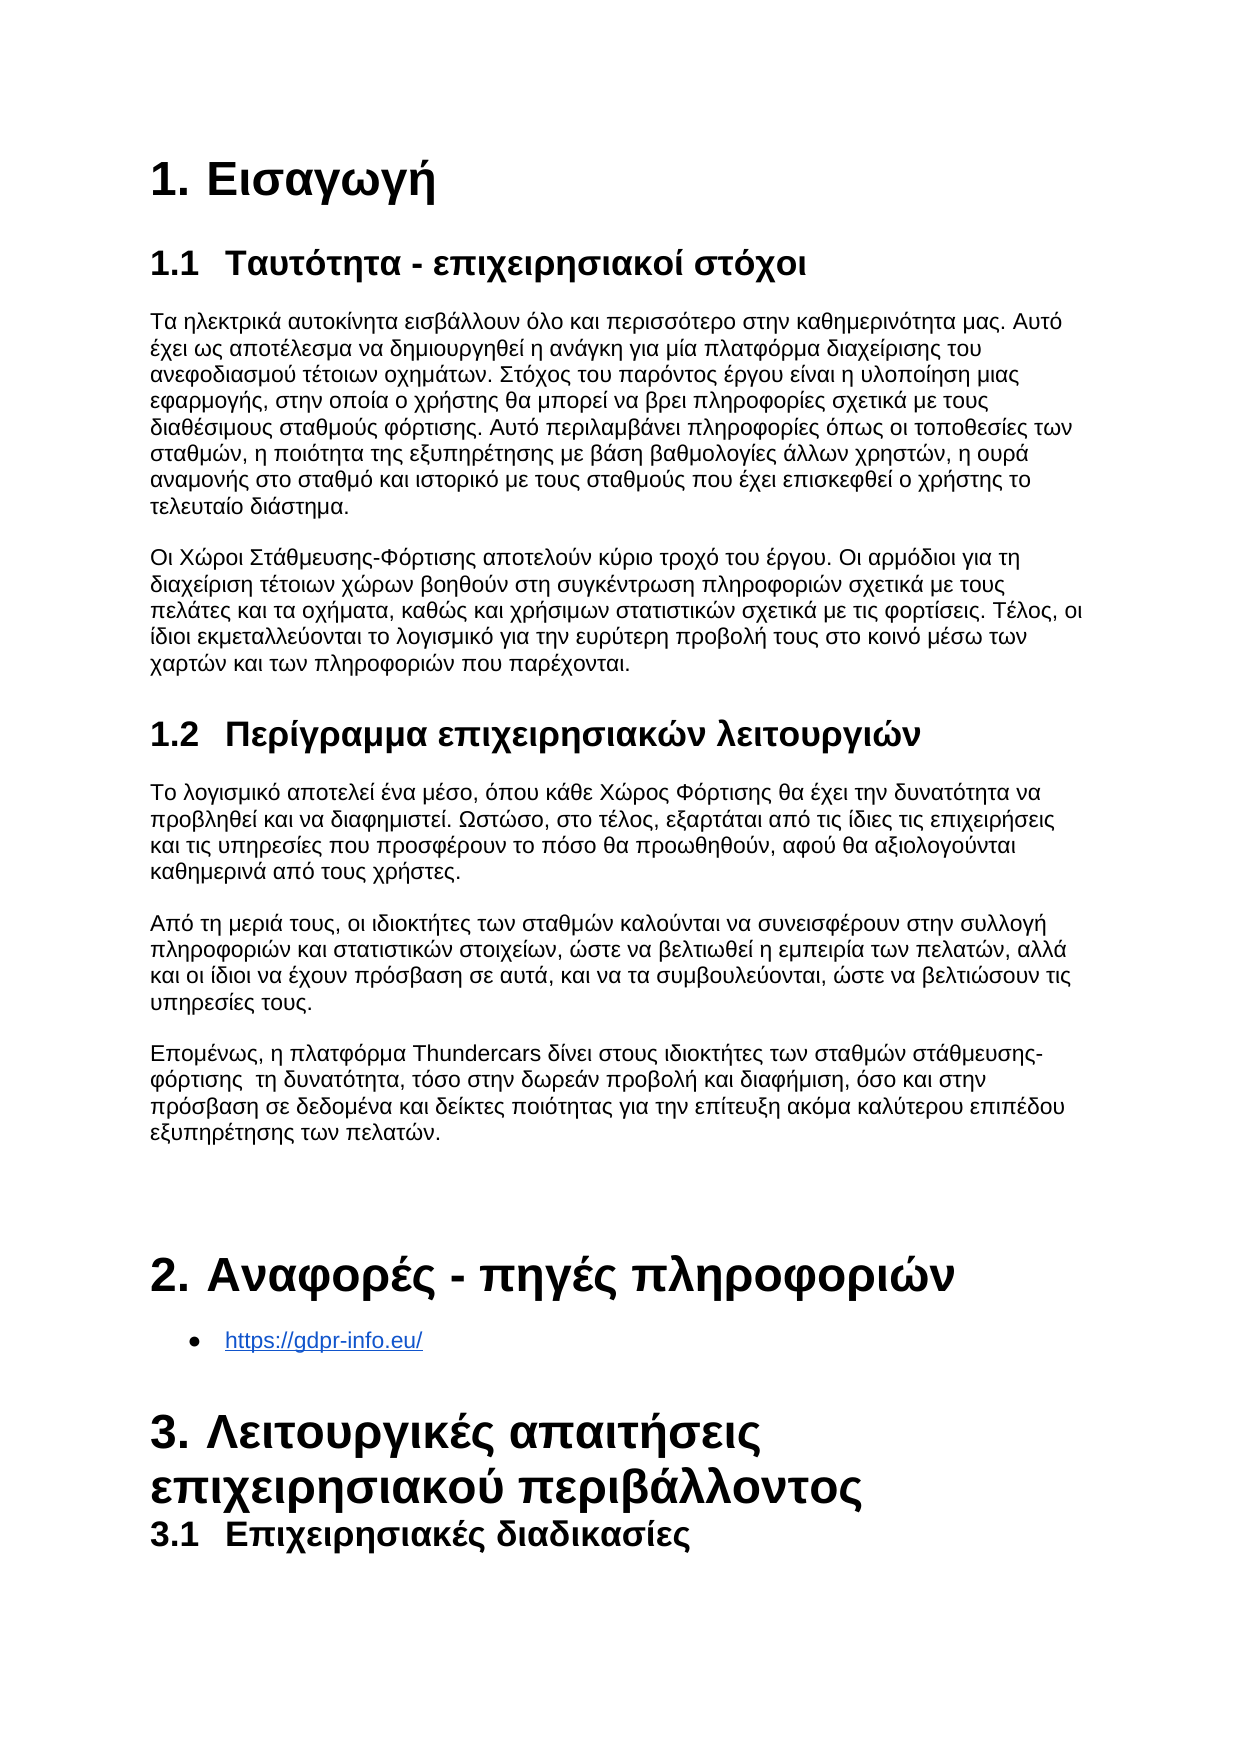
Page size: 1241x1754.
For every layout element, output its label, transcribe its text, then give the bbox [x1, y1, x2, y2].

subtitle 1.2 Περίγραμμα επιχειρησιακών λειτουργιών [150, 713, 1090, 754]
list https://gdpr-info.eu/ [187, 1327, 1090, 1353]
subtitle 3. Λειτουργικές απαιτήσεις επιχειρησιακού περιβάλλοντος 3.1 Επιχειρησιακές διαδικασίες [150, 1403, 1090, 1554]
text Από τη μεριά τους, οι ιδιοκτήτες των σταθμών καλούνται να συνεισφέρουν στην συλλογή πληροφοριών και στατιστικών στοιχείων, ώστε να βελτιωθεί η εμπειρία των πελατών, αλλά και οι ίδιοι να έχουν πρόσβαση σε αυτά, και να τα συμβουλεύονται, ώστε να βελτιώσουν τις υπηρεσίες τους. [150, 909, 1090, 1015]
text Το λογισμικό αποτελεί ένα μέσο, όπου κάθε Χώρος Φόρτισης θα έχει την δυνατότητα να προβληθεί και να διαφημιστεί. Ωστώσο, στο τέλος, εξαρτάται από τις ίδιες τις επιχειρήσεις και τις υπηρεσίες που προσφέρουν το πόσο θα προωθηθούν, αφού θα αξιολογούνται καθημερινά από τους χρήστες. [150, 779, 1090, 884]
subtitle 2. Αναφορές - πηγές πληροφοριών [150, 1247, 1090, 1302]
text Οι Χώροι Στάθμευσης-Φόρτισης αποτελούν κύριο τροχό του έργου. Οι αρμόδιοι για τη διαχείριση τέτοιων χώρων βοηθούν στη συγκέντρωση πληροφοριών σχετικά με τους πελάτες και τα οχήματα, καθώς και χρήσιμων στατιστικών σχετικά με τις φορτίσεις. Τέλος, οι ίδιοι εκμεταλλεύονται το λογισμικό για την ευρύτερη προβολή τους στο κοινό μέσω των χαρτών και των πληροφοριών που παρέχονται. [150, 544, 1090, 676]
text Τα ηλεκτρικά αυτοκίνητα εισβάλλουν όλο και περισσότερο στην καθημερινότητα μας. Αυτό έχει ως αποτέλεσμα να δημιουργηθεί η ανάγκη για μία πλατφόρμα διαχείρισης του ανεφοδιασμού τέτοιων οχημάτων. Στόχος του παρόντος έργου είναι η υλοποίηση μιας εφαρμογής, στην οποία ο χρήστης θα μπορεί να βρει πληροφορίες σχετικά με τους διαθέσιμους σταθμούς φόρτισης. Αυτό περιλαμβάνει πληροφορίες όπως οι τοποθεσίες των σταθμών, η ποιότητα της εξυπηρέτησης με βάση βαθμολογίες άλλων χρηστών, η ουρά αναμονής στο σταθμό και ιστορικό με τους σταθμούς που έχει επισκεφθεί ο χρήστης το τελευταίο διάστημα. [150, 308, 1090, 519]
subtitle 1. Εισαγωγή [150, 150, 1090, 205]
text Επομένως, η πλατφόρμα Thundercars δίνει στους ιδιοκτήτες των σταθμών στάθμευσης-φόρτισης τη δυνατότητα, τόσο στην δωρεάν προβολή και διαφήμιση, όσο και στην πρόσβαση σε δεδομένα και δείκτες ποιότητας για την επίτευξη ακόμα καλύτερου επιπέδου εξυπηρέτησης των πελατών. [150, 1040, 1090, 1145]
subtitle 1.1 Ταυτότητα - επιχειρησιακοί στόχοι [150, 243, 1090, 283]
